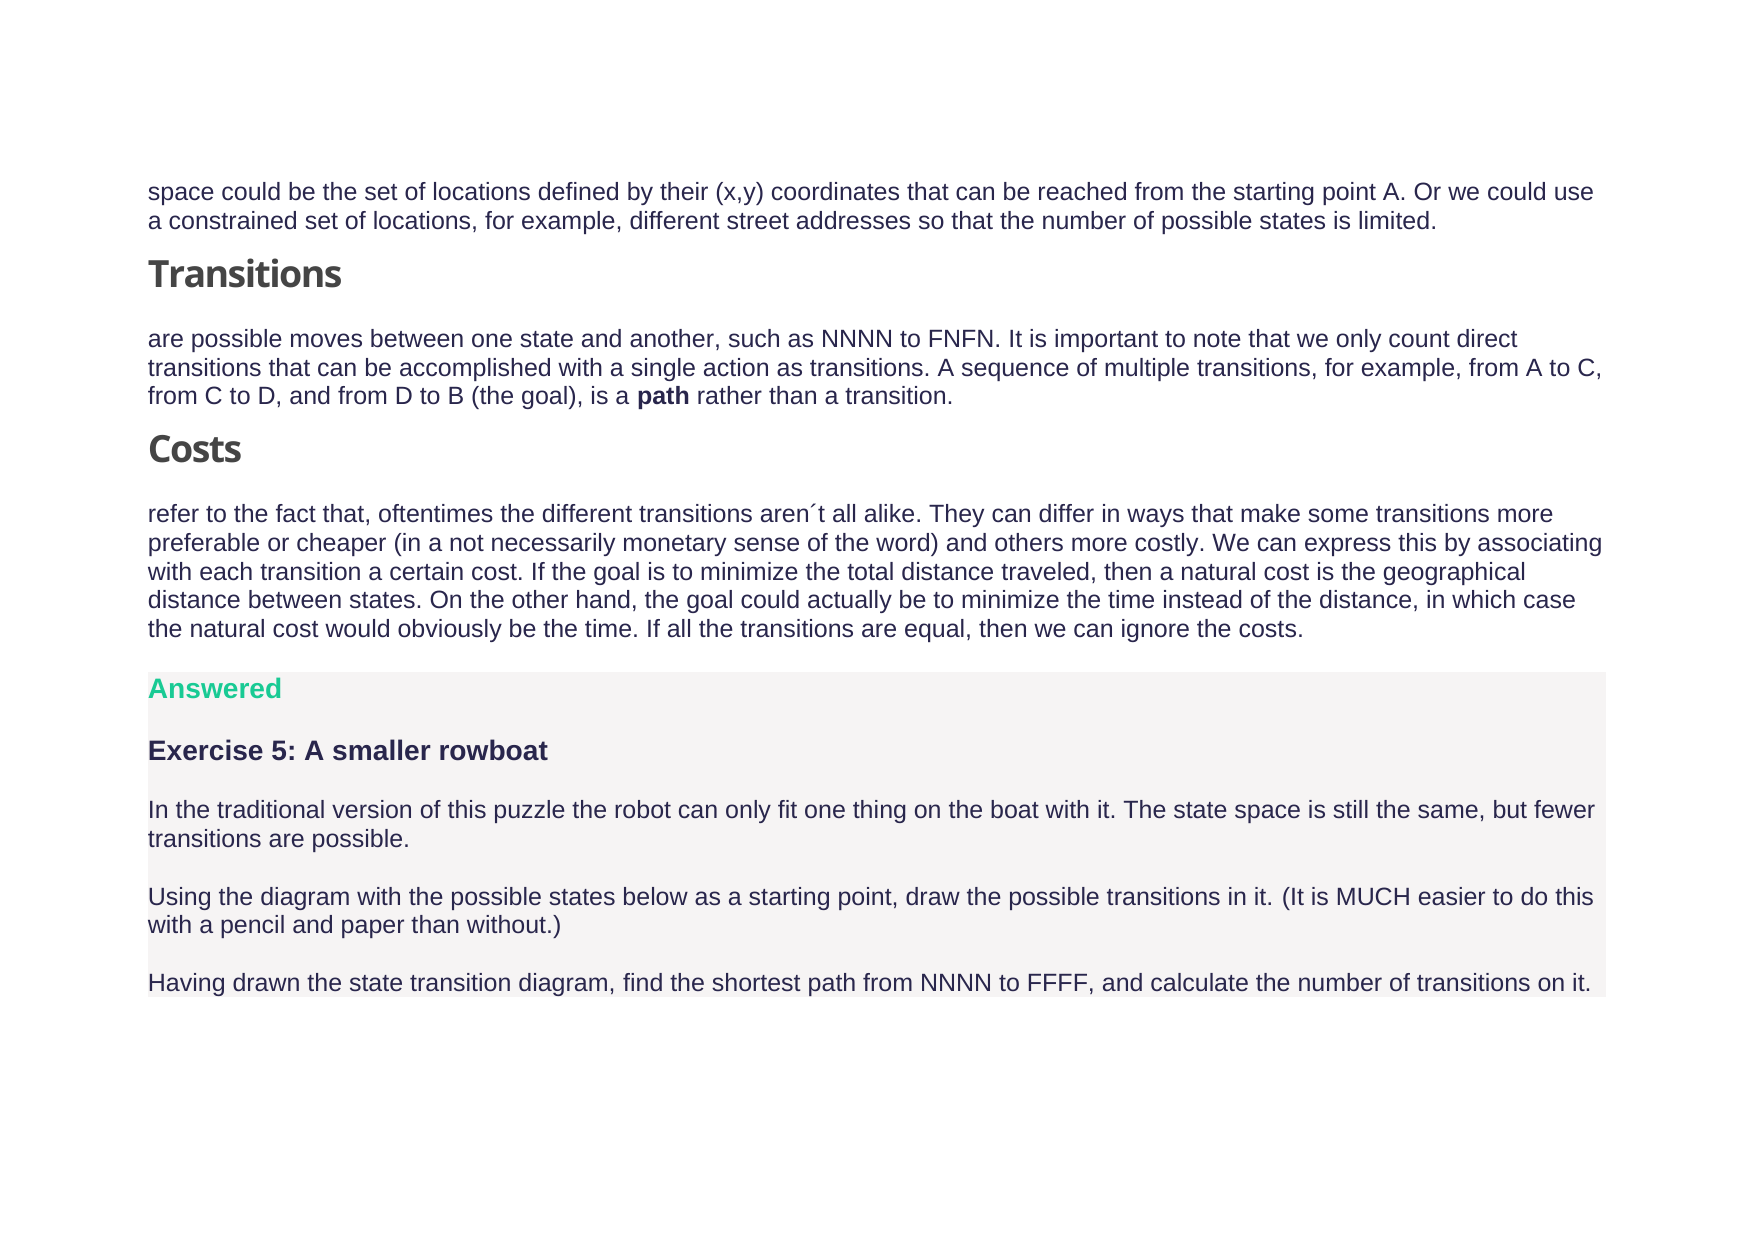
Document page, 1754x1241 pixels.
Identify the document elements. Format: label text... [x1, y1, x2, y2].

subtitle Transitions [148, 247, 1606, 298]
text Having drawn the state transition diagram, find the shortest path from NNNN to FFFF, and calculate the number of transitions on it. [148, 968, 1606, 997]
text Using the diagram with the possible states below as a starting point, draw the possible transitions in it. (It is MUCH easier to do this with a pencil and paper than without.) [148, 882, 1606, 939]
text In the traditional version of this puzzle the robot can only fit one thing on the boat with it. The state space is still the same, but fewer transitions are possible. [148, 795, 1606, 853]
text Exercise 5: A smaller rowboat [148, 733, 1606, 766]
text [148, 177, 1606, 235]
subtitle Costs [148, 422, 1606, 473]
text refer to the fact that, oftentimes the different transitions aren´t all alike. They can differ in ways that make some transitions more preferable or cheaper (in a not necessarily monetary sense of the word) and others more costly. We can express this by associating with each transition a certain cost. If the goal is to minimize the total distance traveled, then a natural cost is the geographical distance between states. On the other hand, the goal could actually be to minimize the time instead of the distance, in which case the natural cost would obviously be the time. If all the transitions are equal, then we can ignore the costs. [148, 499, 1606, 643]
text Answered [148, 672, 1606, 704]
text are possible moves between one state and another, such as NNNN to FNFN. It is important to note that we only count direct transitions that can be accomplished with a single action as transitions. A sequence of multiple transitions, for example, from A to C, from C to D, and from D to B (the goal), is a path rather than a transition. [148, 324, 1606, 410]
